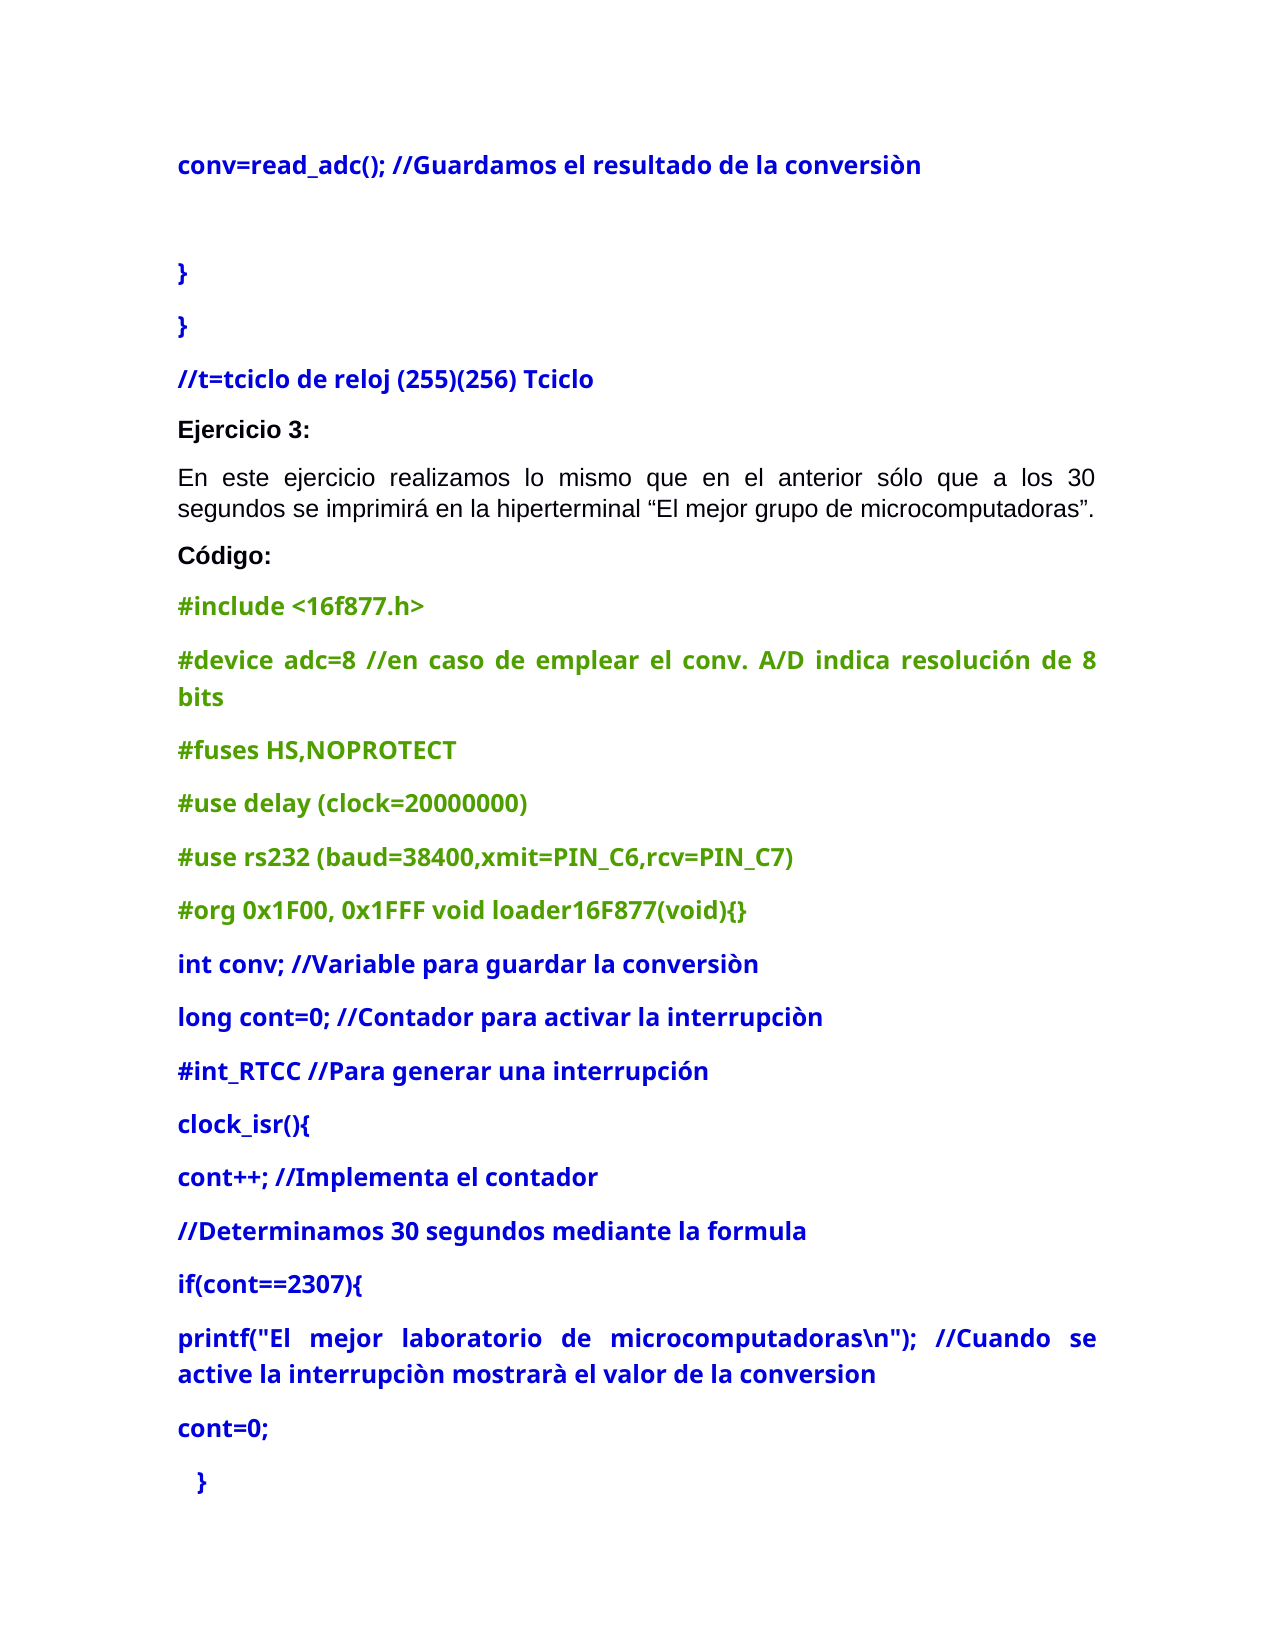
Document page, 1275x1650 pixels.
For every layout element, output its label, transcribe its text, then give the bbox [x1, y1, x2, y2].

text #use rs232 (baud=38400,xmit=PIN_C6,rcv=PIN_C7) [177, 839, 1098, 873]
text long cont=0; //Contador para activar la interrupciòn [177, 1000, 1098, 1034]
text #org 0x1F00, 0x1FFF void loader16F877(void){} [177, 893, 1098, 927]
text } [177, 1464, 1098, 1498]
text cont++; //Implementa el contador [177, 1160, 1098, 1194]
text #device adc=8 //en caso de emplear el conv. A/D indica resolución de 8 bits [177, 642, 1098, 713]
text if(cont==2307){ [177, 1267, 1098, 1301]
text #int_RTCC //Para generar una interrupción [177, 1053, 1098, 1087]
text //Determinamos 30 segundos mediante la formula [177, 1213, 1098, 1248]
text clock_isr(){ [177, 1107, 1098, 1141]
text } [177, 254, 1098, 288]
text Ejercicio 3: [177, 415, 1098, 443]
text En este ejercicio realizamos lo mismo que en el anterior sólo que a los 30 segundos se imprimirá en la hiperterminal “El mejor grupo de microcomputadoras”. [177, 462, 1098, 522]
text #include <16f877.h> [177, 589, 1098, 623]
text int conv; //Variable para guardar la conversiòn [177, 946, 1098, 980]
text //t=tciclo de reloj (255)(256) Tciclo [177, 361, 1098, 395]
text conv=read_adc(); //Guardamos el resultado de la conversiòn [177, 148, 1098, 182]
text #use delay (clock=20000000) [177, 786, 1098, 820]
text } [177, 308, 1098, 342]
text cont=0; [177, 1411, 1098, 1445]
text printf("El mejor laboratorio de microcomputadoras\n"); //Cuando se active la interrupciòn mostrarà el valor de la conversion [177, 1320, 1098, 1391]
text Código: [177, 541, 1098, 570]
text #fuses HS,NOPROTECT [177, 733, 1098, 767]
